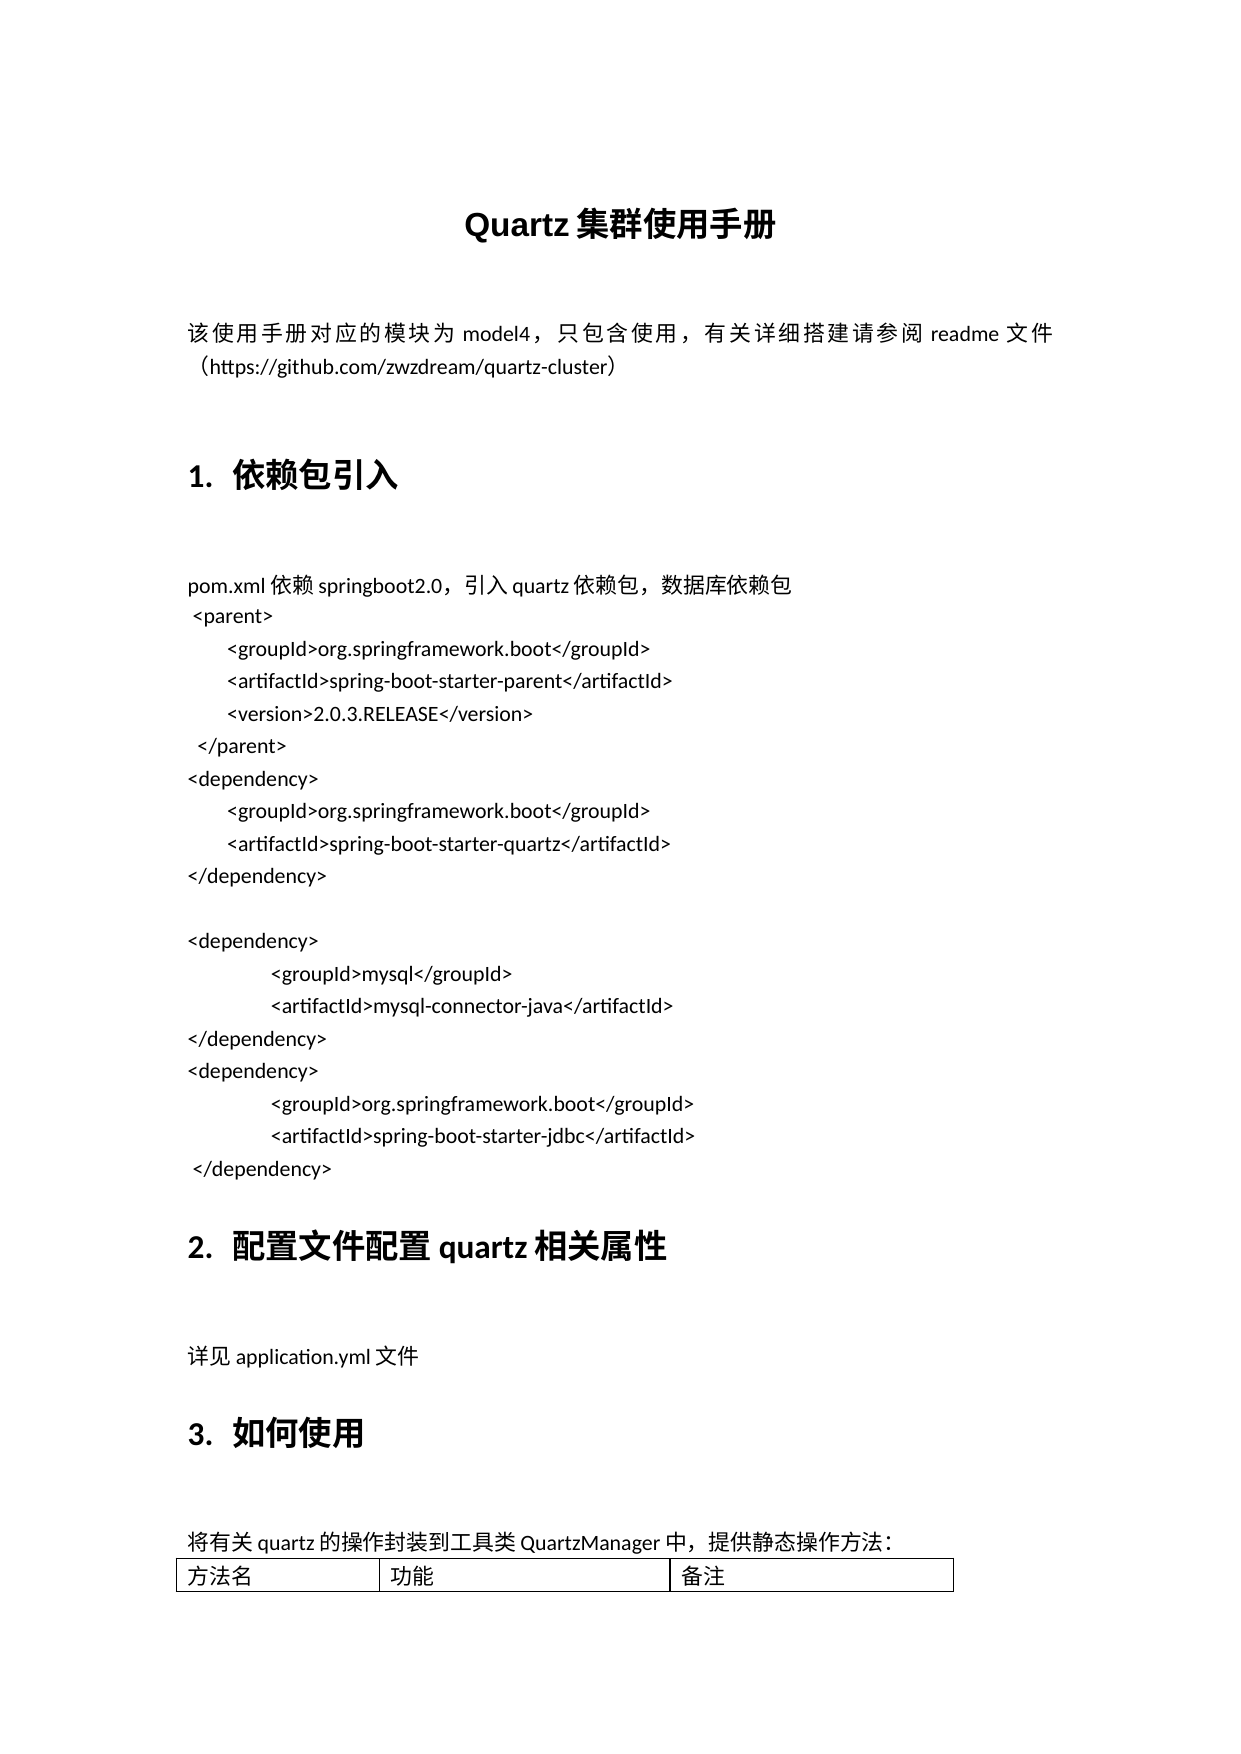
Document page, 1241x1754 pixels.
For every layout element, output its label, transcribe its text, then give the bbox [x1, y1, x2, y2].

list <groupId>org.springframework.boot</groupId> [231, 1087, 1053, 1120]
subtitle 依赖包引入 [187, 440, 1053, 505]
text </dependency> [187, 860, 1053, 892]
list <dependency> [187, 925, 1053, 957]
list <artifactId>spring-boot-starter-jdbc</artifactId> [231, 1120, 1053, 1152]
text <artifactId>spring-boot-starter-parent</artifactId> [187, 665, 1053, 697]
text <dependency> [187, 762, 1053, 795]
list </dependency> [187, 1152, 1053, 1185]
subtitle 如何使用 [187, 1398, 1053, 1463]
table_header 备注 [671, 1559, 953, 1591]
text </parent> [187, 730, 1053, 762]
text 将有关quartz的操作封装到工具类QuartzManager中，提供静态操作方法： [187, 1525, 1053, 1557]
list <dependency> [187, 1055, 1053, 1087]
text <version>2.0.3.RELEASE</version> [187, 697, 1053, 730]
text pom.xml依赖springboot2.0，引入quartz依赖包，数据库依赖包 [187, 567, 1053, 600]
subtitle 配置文件配置quartz相关属性 [187, 1212, 1053, 1277]
text <parent> [187, 600, 1053, 632]
list </dependency> [187, 1022, 1053, 1055]
table_header 方法名 [177, 1559, 379, 1591]
text <artifactId>spring-boot-starter-quartz</artifactId> [187, 827, 1053, 860]
list <groupId>mysql</groupId> [231, 957, 1053, 990]
text 详见application.yml文件 [187, 1338, 1053, 1371]
text 该使用手册对应的模块为model4，只包含使用，有关详细搭建请参阅readme文件（https://github.com/zwzdream/quartz-cluster） [187, 316, 1053, 381]
subtitle Quartz集群使用手册 [187, 189, 1053, 254]
list <artifactId>mysql-connector-java</artifactId> [231, 990, 1053, 1022]
text <groupId>org.springframework.boot</groupId> [187, 632, 1053, 665]
table_header 功能 [380, 1559, 669, 1591]
text <groupId>org.springframework.boot</groupId> [187, 795, 1053, 827]
